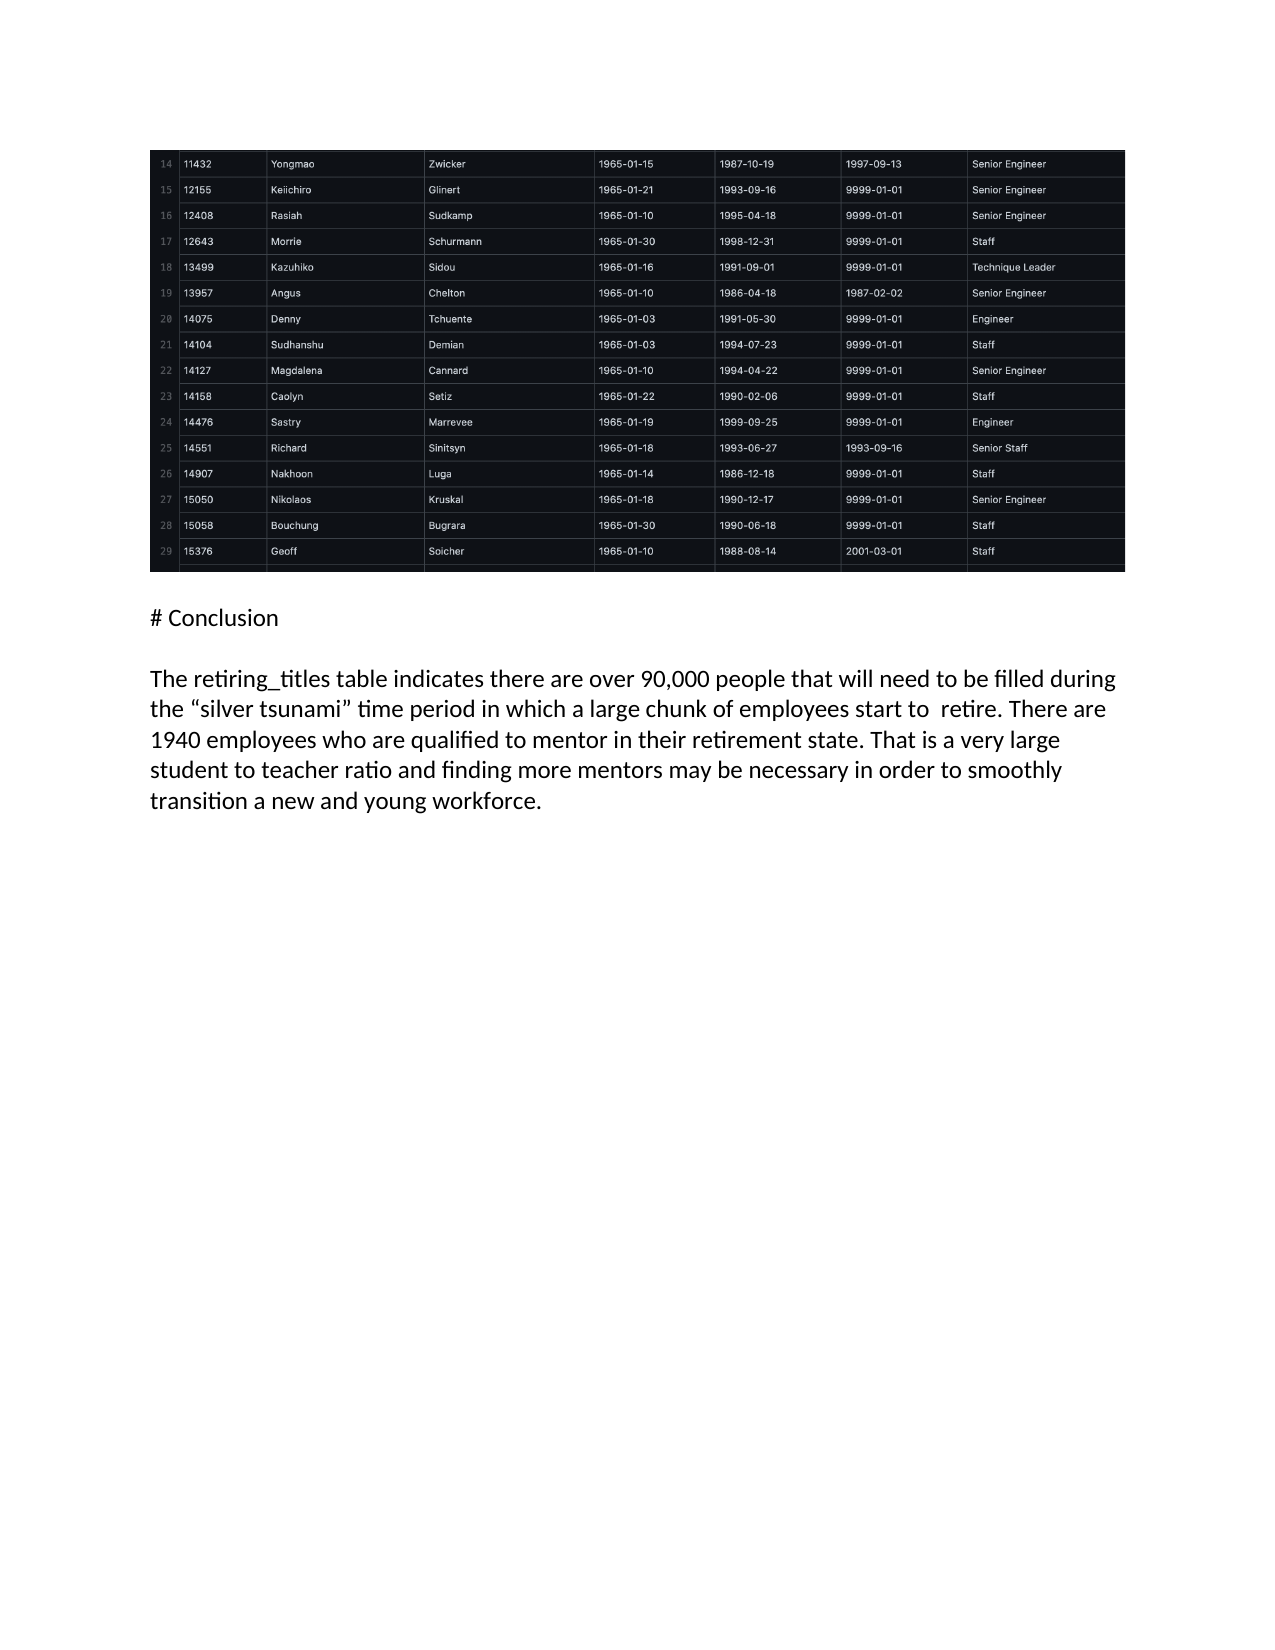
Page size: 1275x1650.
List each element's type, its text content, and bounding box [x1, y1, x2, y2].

text The retiring_titles table indicates there are over 90,000 people that will need to be filled during the “silver tsunami” time period in which a large chunk of employees start to retire. There are 1940 employees who are qualified to mentor in their retirement state. That is a very large student to teacher ratio and finding more mentors may be necessary in order to smoothly transition a new and young workforce. [150, 663, 1125, 815]
picture [150, 150, 1125, 572]
text # Conclusion [150, 602, 1125, 632]
